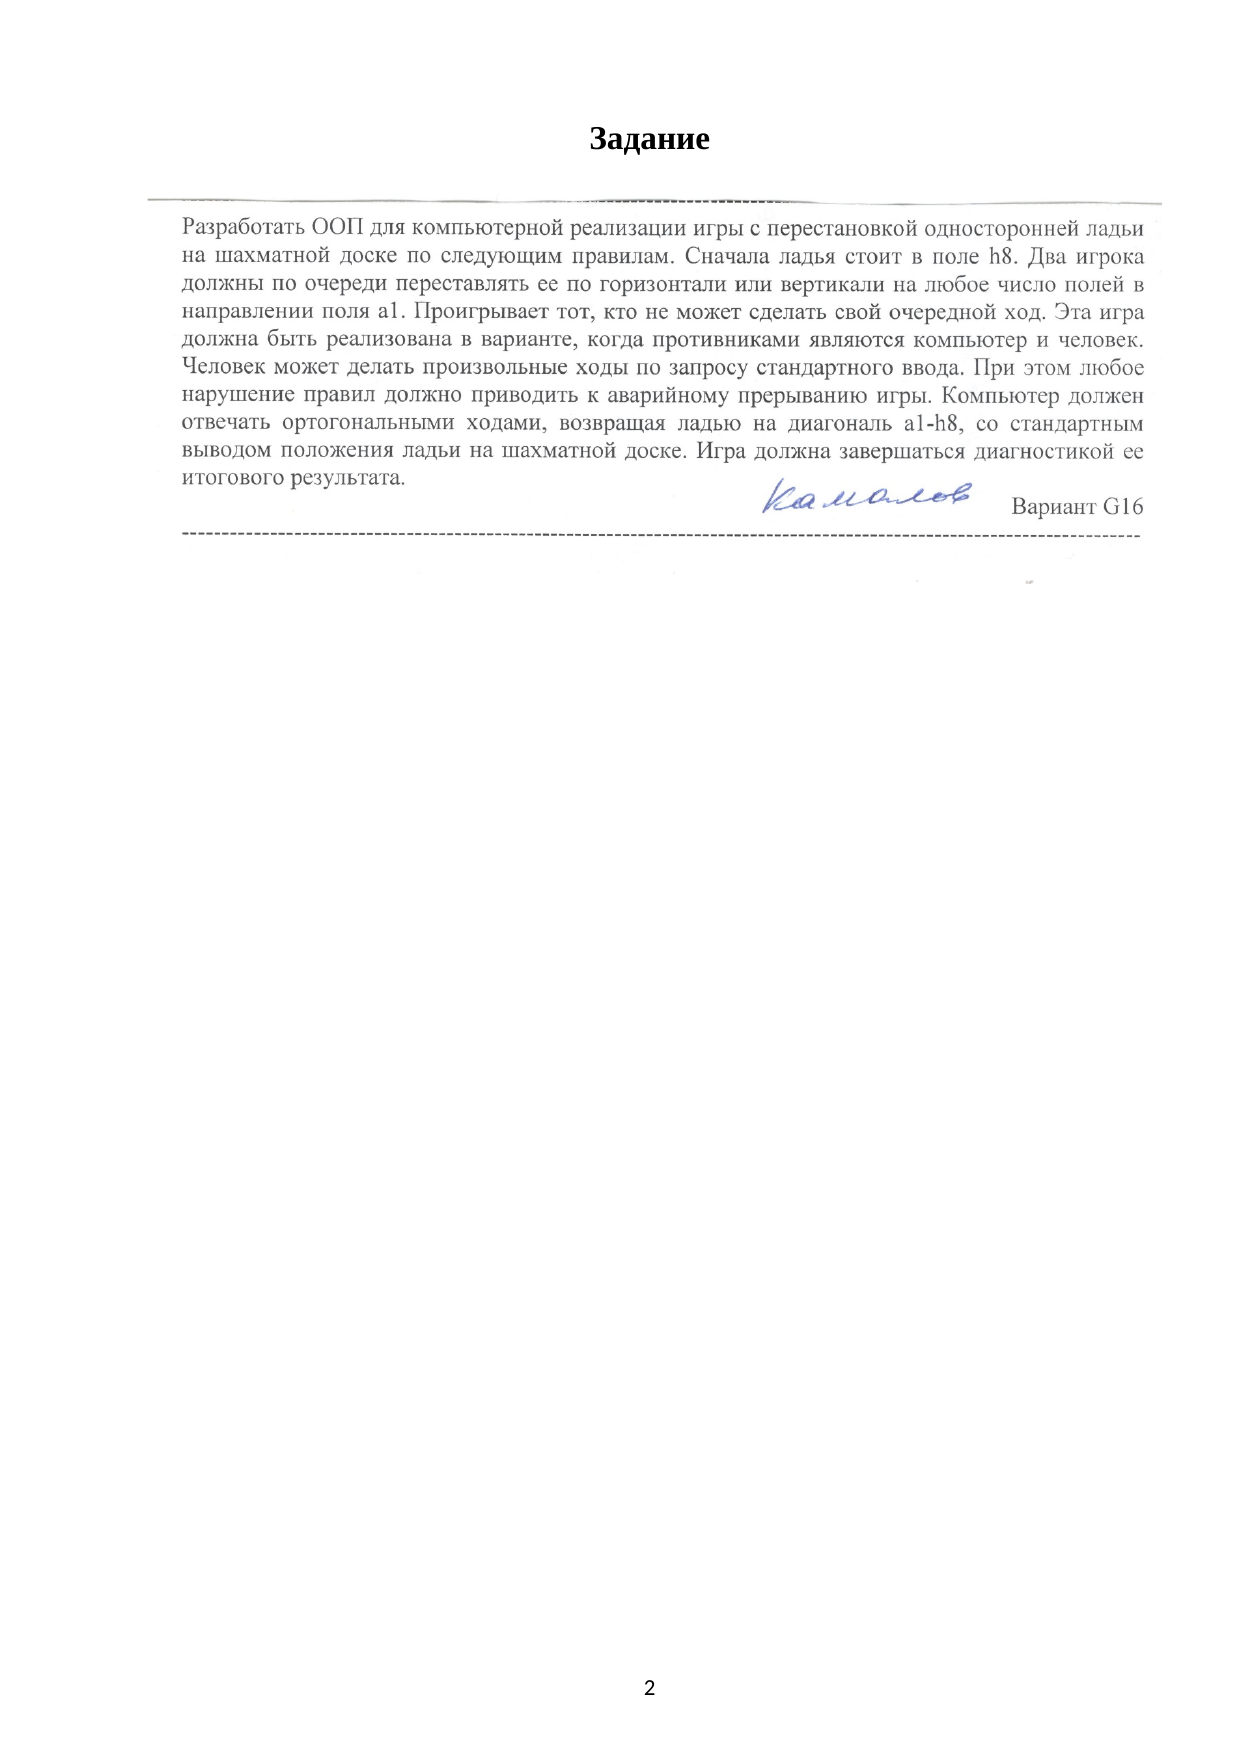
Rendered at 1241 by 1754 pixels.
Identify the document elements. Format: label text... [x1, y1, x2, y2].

text Задание [148, 118, 1152, 156]
picture [147, 175, 1163, 584]
